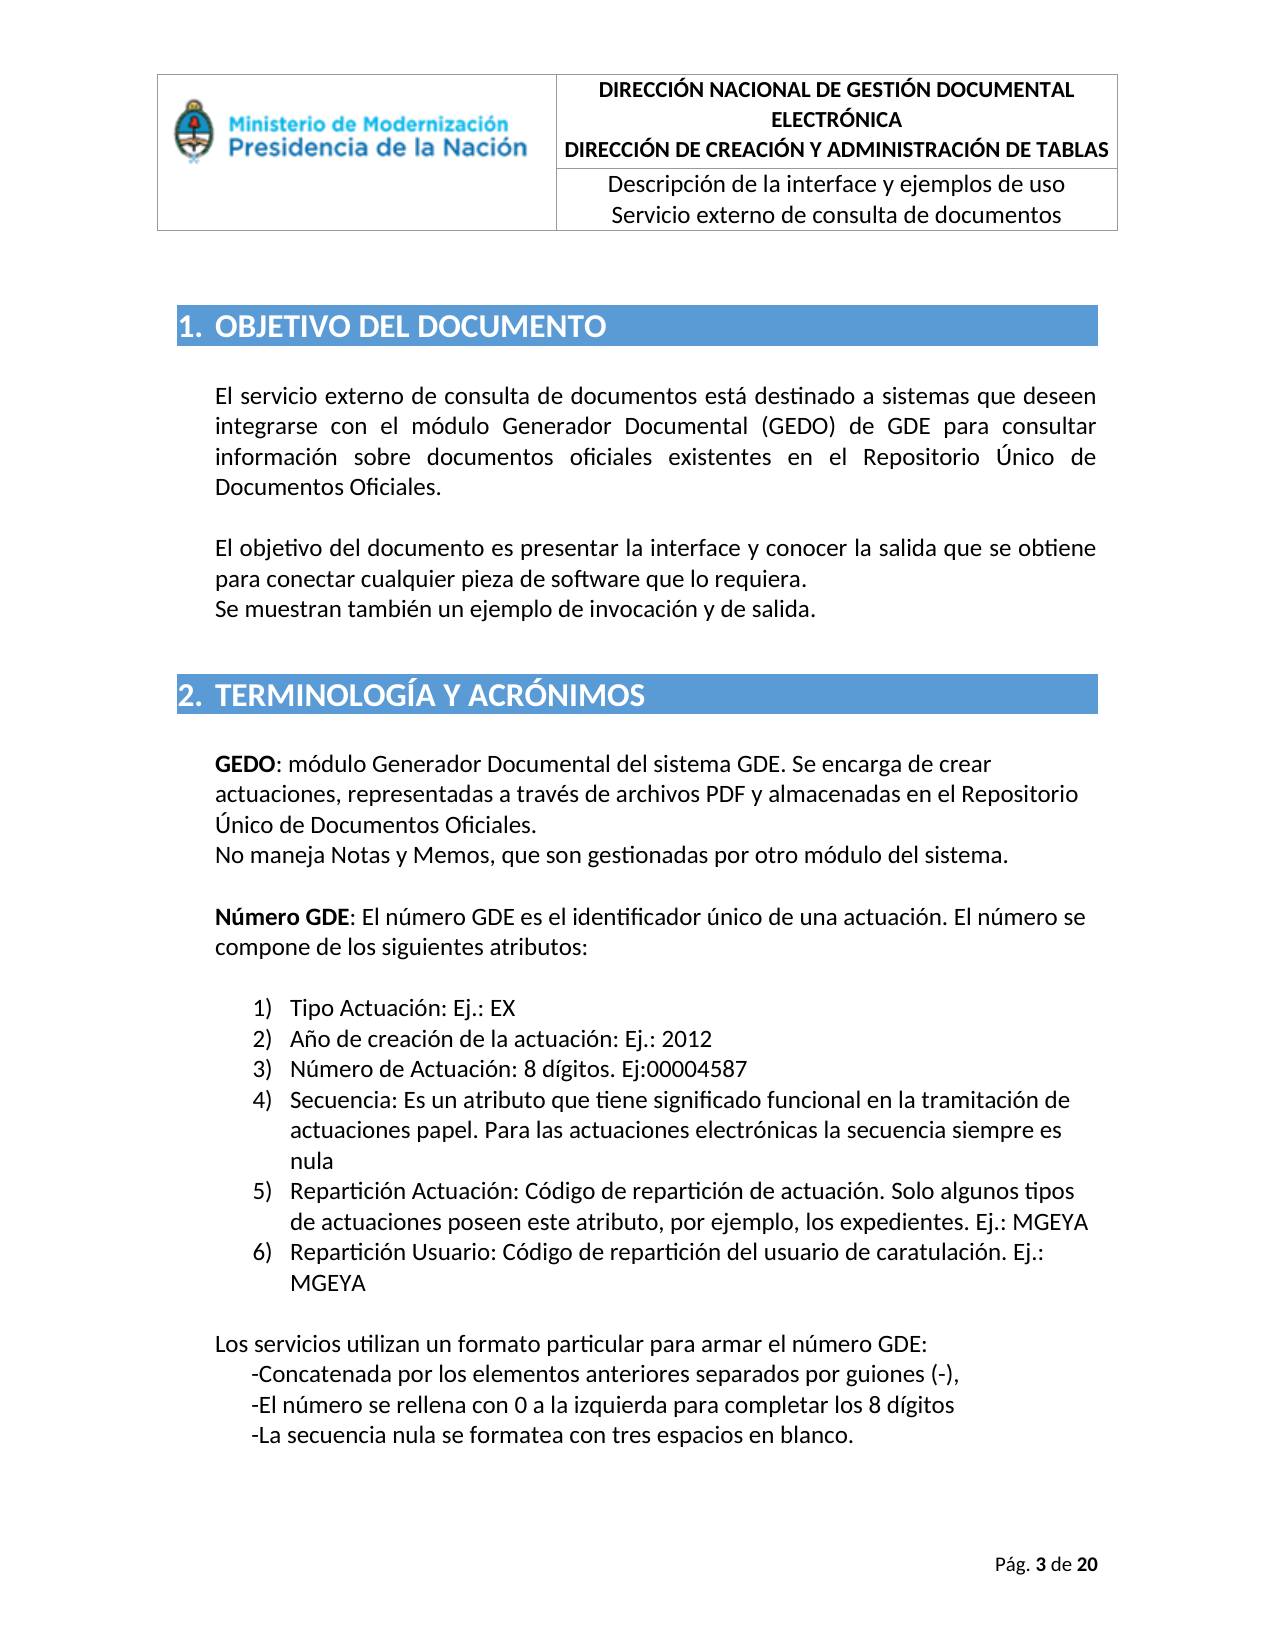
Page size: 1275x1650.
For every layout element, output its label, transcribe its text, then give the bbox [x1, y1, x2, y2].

text Los servicios utilizan un formato particular para armar el número GDE: [215, 1328, 1098, 1358]
text -El número se rellena con 0 a la izquierda para completar los 8 dígitos [251, 1389, 1098, 1419]
picture [171, 95, 530, 167]
list Repartición Usuario: Código de repartición del usuario de caratulación. Ej.: MGEYA [252, 1236, 1098, 1297]
text GEDO: módulo Generador Documental del sistema GDE. Se encarga de crear actuaciones, representadas a través de archivos PDF y almacenadas en el Repositorio Único de Documentos Oficiales. [215, 748, 1098, 840]
list Número de Actuación: 8 dígitos. Ej:00004587 [252, 1053, 1098, 1084]
list Año de creación de la actuación: Ej.: 2012 [252, 1023, 1098, 1053]
text -La secuencia nula se formatea con tres espacios en blanco. [251, 1419, 1098, 1450]
list Tipo Actuación: Ej.: EX [252, 992, 1098, 1023]
text El servicio externo de consulta de documentos está destinado a sistemas que deseen integrarse con el módulo Generador Documental (GEDO) de GDE para consultar información sobre documentos oficiales existentes en el Repositorio Único de Documentos Oficiales. [215, 380, 1098, 502]
text Número GDE: El número GDE es el identificador único de una actuación. El número se compone de los siguientes atributos: [215, 901, 1098, 962]
text Se muestran también un ejemplo de invocación y de salida. [215, 593, 1098, 624]
list Secuencia: Es un atributo que tiene significado funcional en la tramitación de actuaciones papel. Para las actuaciones electrónicas la secuencia siempre es nula [252, 1084, 1098, 1175]
text El objetivo del documento es presentar la interface y conocer la salida que se obtiene para conectar cualquier pieza de software que lo requiera. [215, 532, 1098, 593]
text No maneja Notas y Memos, que son gestionadas por otro módulo del sistema. [215, 840, 1098, 870]
text -Concatenada por los elementos anteriores separados por guiones (-), [251, 1358, 1098, 1389]
text OBJETIVO DEL DOCUMENTO [177, 305, 1098, 346]
text TERMINOLOGÍA Y ACRÓNIMOS [177, 674, 1098, 714]
list Repartición Actuación: Código de repartición de actuación. Solo algunos tipos de actuaciones poseen este atributo, por ejemplo, los expedientes. Ej.: MGEYA [252, 1175, 1098, 1236]
